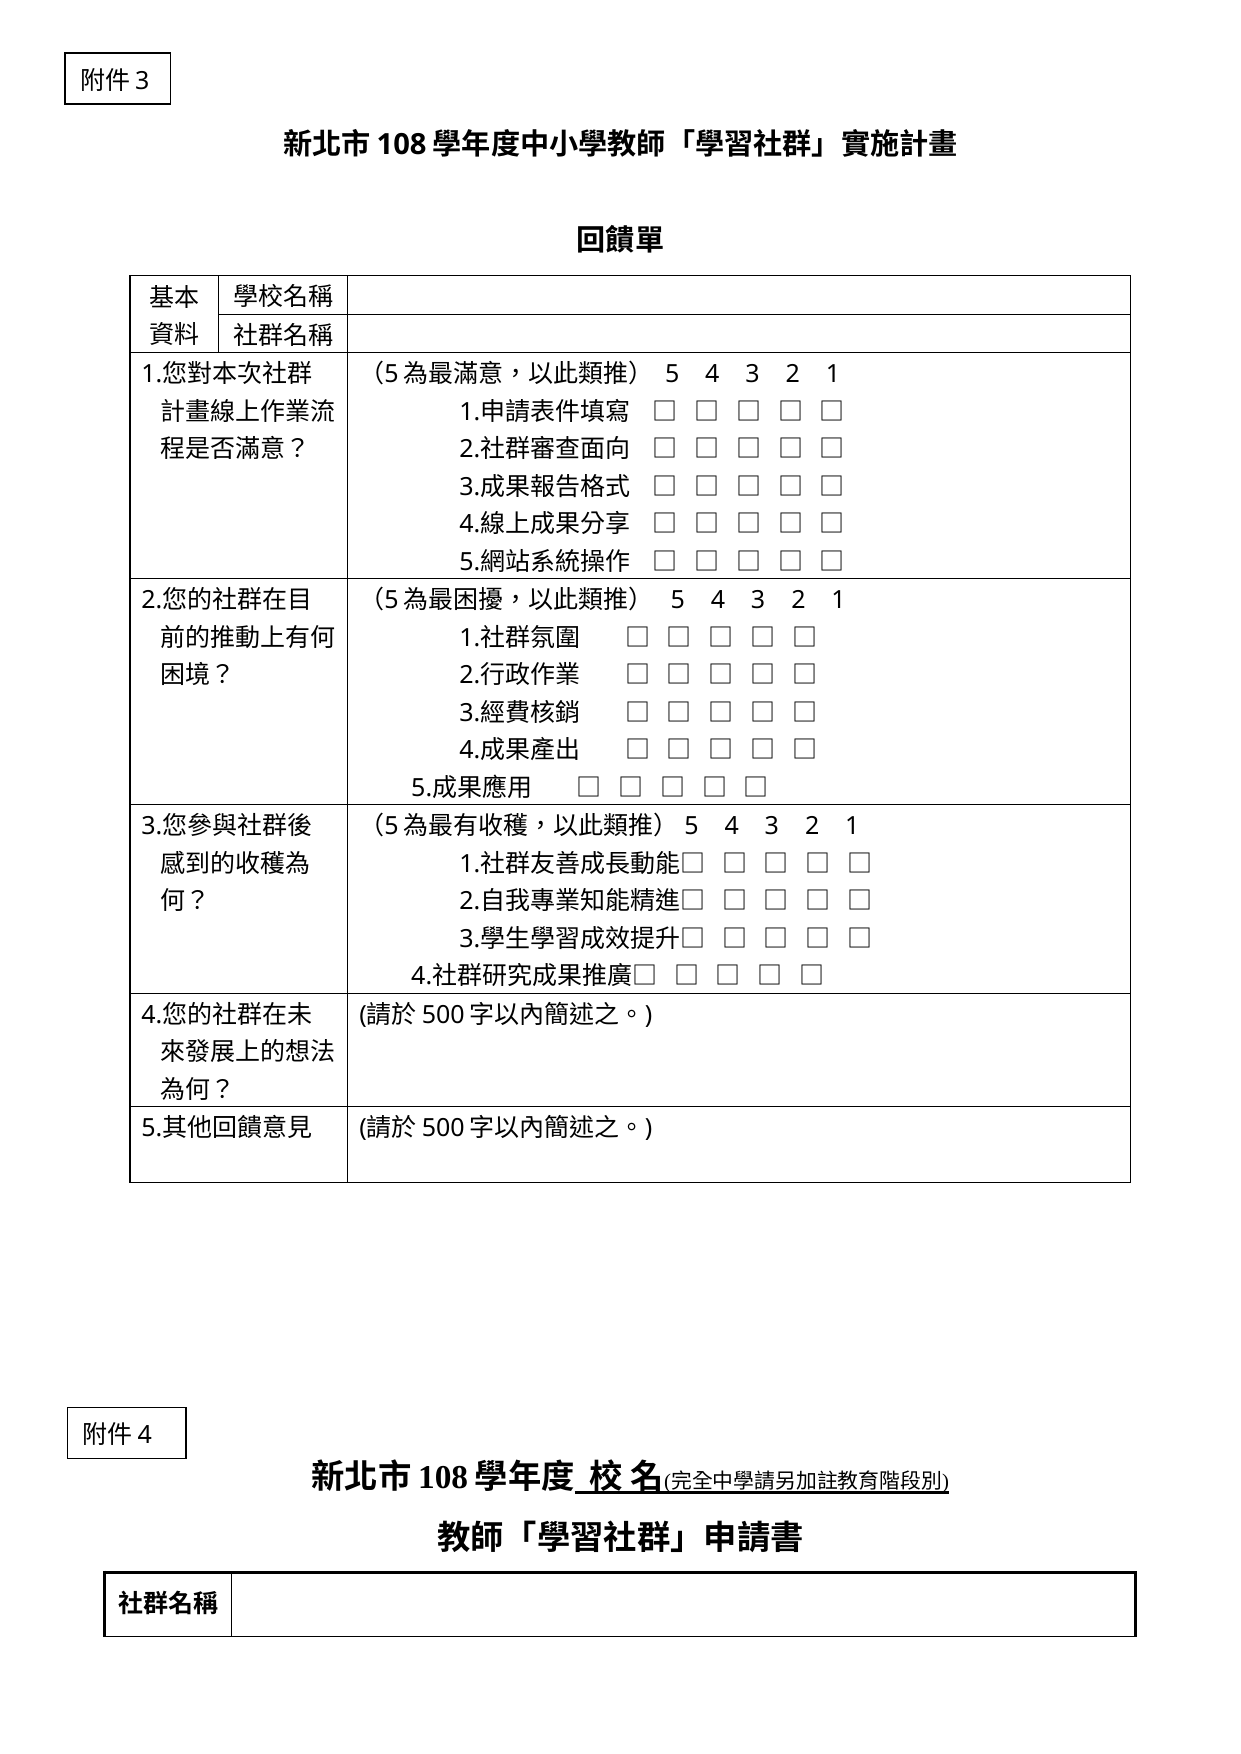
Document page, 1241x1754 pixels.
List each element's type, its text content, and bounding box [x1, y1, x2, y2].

text 回饋單 [133, 200, 1107, 275]
table_cell [348, 315, 1130, 352]
table_header 學校名稱 [219, 276, 347, 313]
table_cell （5為最有收穫，以此類推） 5 4 3 2 1 1.社群友善成長動能□ □ □ □ □ 2.自我專業知能精進□ □ □ □ □ 3.學生學習成效提升□ □ □ □ □ 4.社群研究成果推廣□ □ □ □ □ [348, 805, 1130, 993]
text 新北市108學年度 校 名(完全中學請另加註教育階段別) [133, 1450, 1107, 1498]
text 教師「學習社群」申請書 [133, 1510, 1107, 1559]
table_cell （5為最困擾，以此類推） 5 4 3 2 1 1.社群氛圍 □ □ □ □ □ 2.行政作業 □ □ □ □ □ 3.經費核銷 □ □ □ □ □ 4.成果產出 □ □ □ □ □ 5.成果應用 □ □ □ □ □ [348, 579, 1130, 804]
text 新北市108學年度中小學教師「學習社群」實施計畫 [133, 104, 1107, 179]
table_cell 4.您的社群在未來發展上的想法為何？ [131, 994, 347, 1106]
table_cell 1.您對本次社群計畫線上作業流程是否滿意？ [131, 353, 347, 578]
table_header [348, 276, 1130, 313]
table_cell (請於500字以內簡述之。) [348, 1107, 1130, 1182]
table_cell 2.您的社群在目前的推動上有何困境？ [131, 579, 347, 804]
table_header 社群名稱 [106, 1574, 231, 1636]
table_header [232, 1574, 1134, 1636]
table_header 基本 資料 [131, 276, 218, 352]
table_cell 社群名稱 [219, 315, 347, 352]
table_cell 3.您參與社群後感到的收穫為何？ [131, 805, 347, 993]
table_cell (請於500字以內簡述之。) [348, 994, 1130, 1106]
table_cell （5為最滿意，以此類推） 5 4 3 2 1 1.申請表件填寫 □ □ □ □ □ 2.社群審查面向 □ □ □ □ □ 3.成果報告格式 □ □ □ □ □ 4.線上成果分享 □ □ □ □ □ 5.網站系統操作 □ □ □ □ □ [348, 353, 1130, 578]
table_cell 5.其他回饋意見 [131, 1107, 347, 1182]
